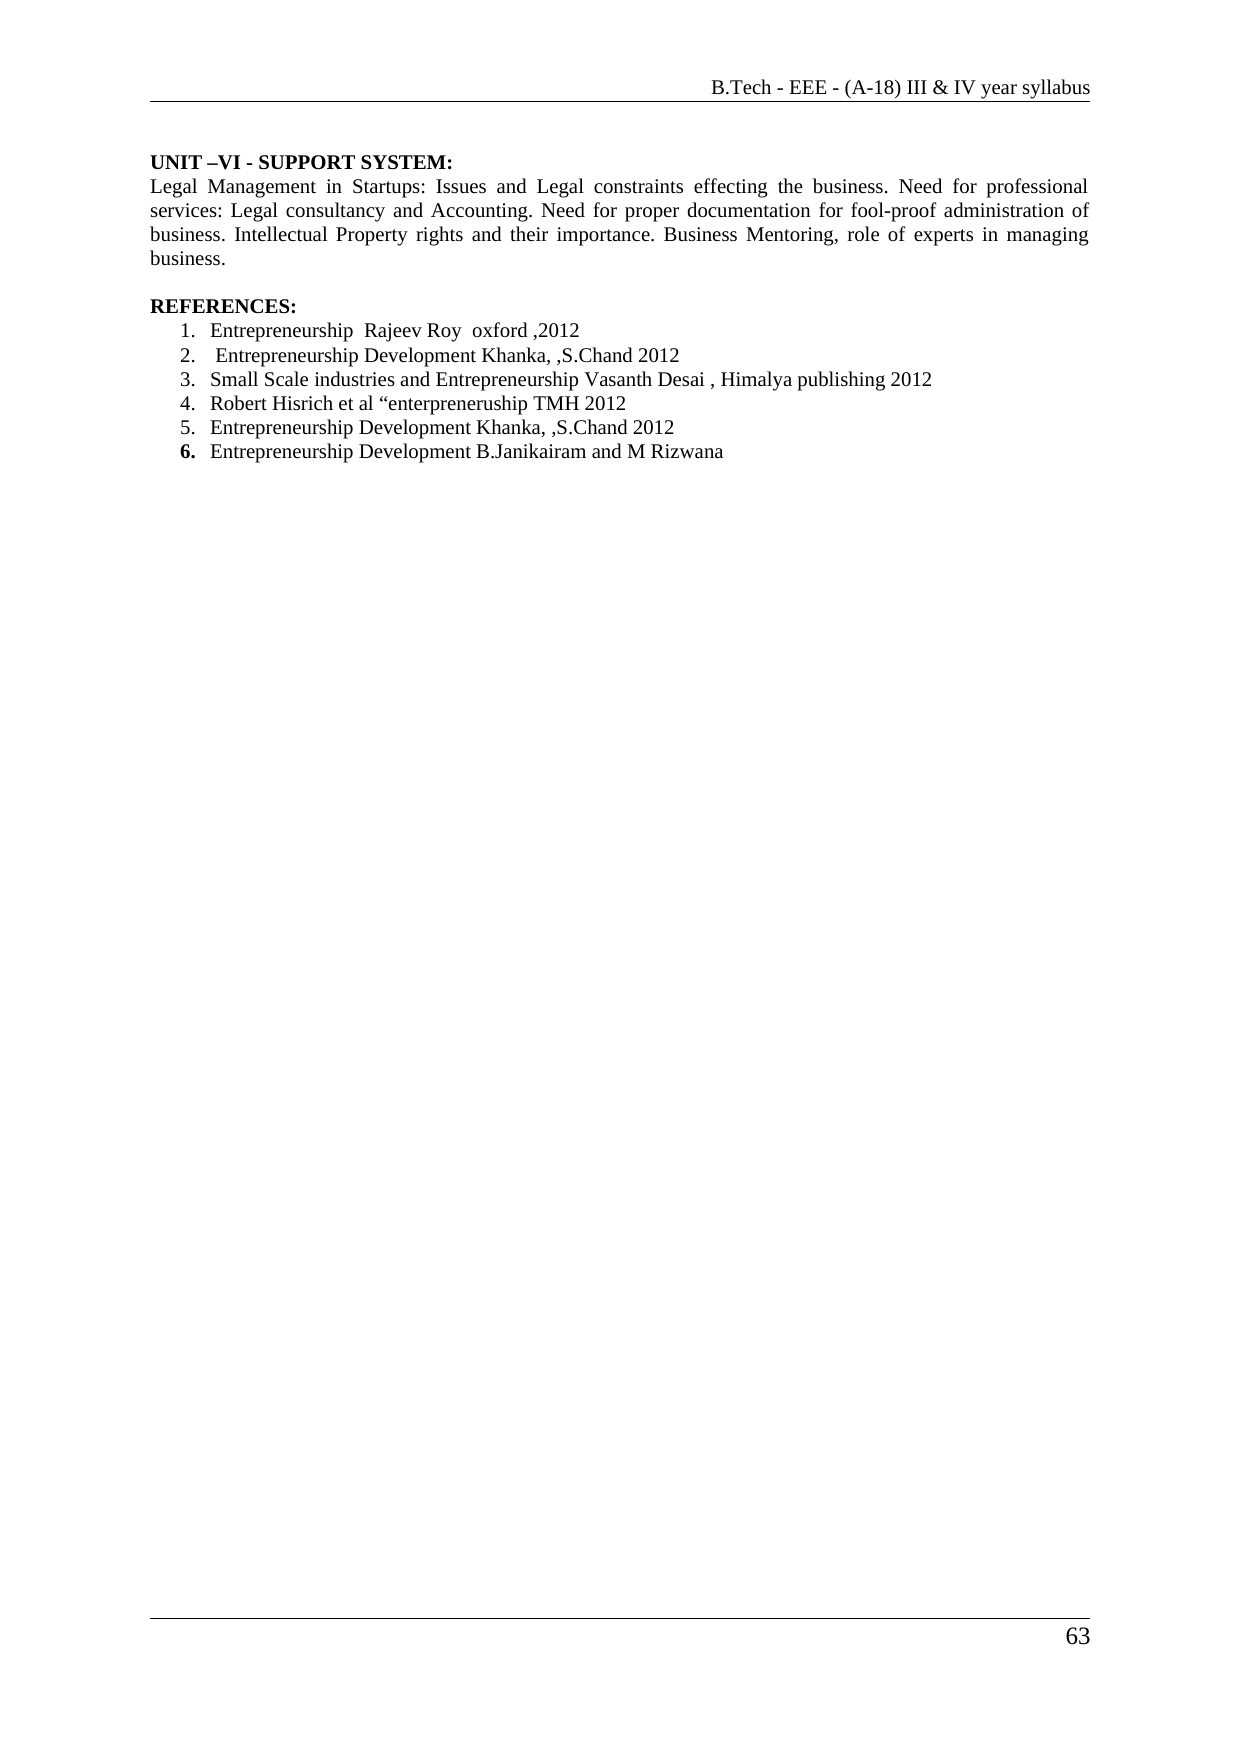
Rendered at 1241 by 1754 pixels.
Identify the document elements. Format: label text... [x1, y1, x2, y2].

list Entrepreneurship Development Khanka, ,S.Chand 2012 [180, 342, 1090, 367]
text UNIT –VI - SUPPORT SYSTEM: [150, 150, 1090, 174]
text REFERENCES: [150, 294, 1090, 318]
list Small Scale industries and Entrepreneurship Vasanth Desai , Himalya publishing 2012 [180, 367, 1090, 391]
list Entrepreneurship Rajeev Roy oxford ,2012 [180, 318, 1090, 342]
list Entrepreneurship Development Khanka, ,S.Chand 2012 [180, 415, 1090, 439]
list Robert Hisrich et al “enterpreneruship TMH 2012 [180, 391, 1090, 415]
text Legal Management in Startups: Issues and Legal constraints effecting the business. Need for professional services: Legal consultancy and Accounting. Need for proper documentation for fool-proof administration of business. Intellectual Property rights and their importance. Business Mentoring, role of experts in managing business. [150, 174, 1090, 270]
list Entrepreneurship Development B.Janikairam and M Rizwana [180, 439, 1090, 463]
